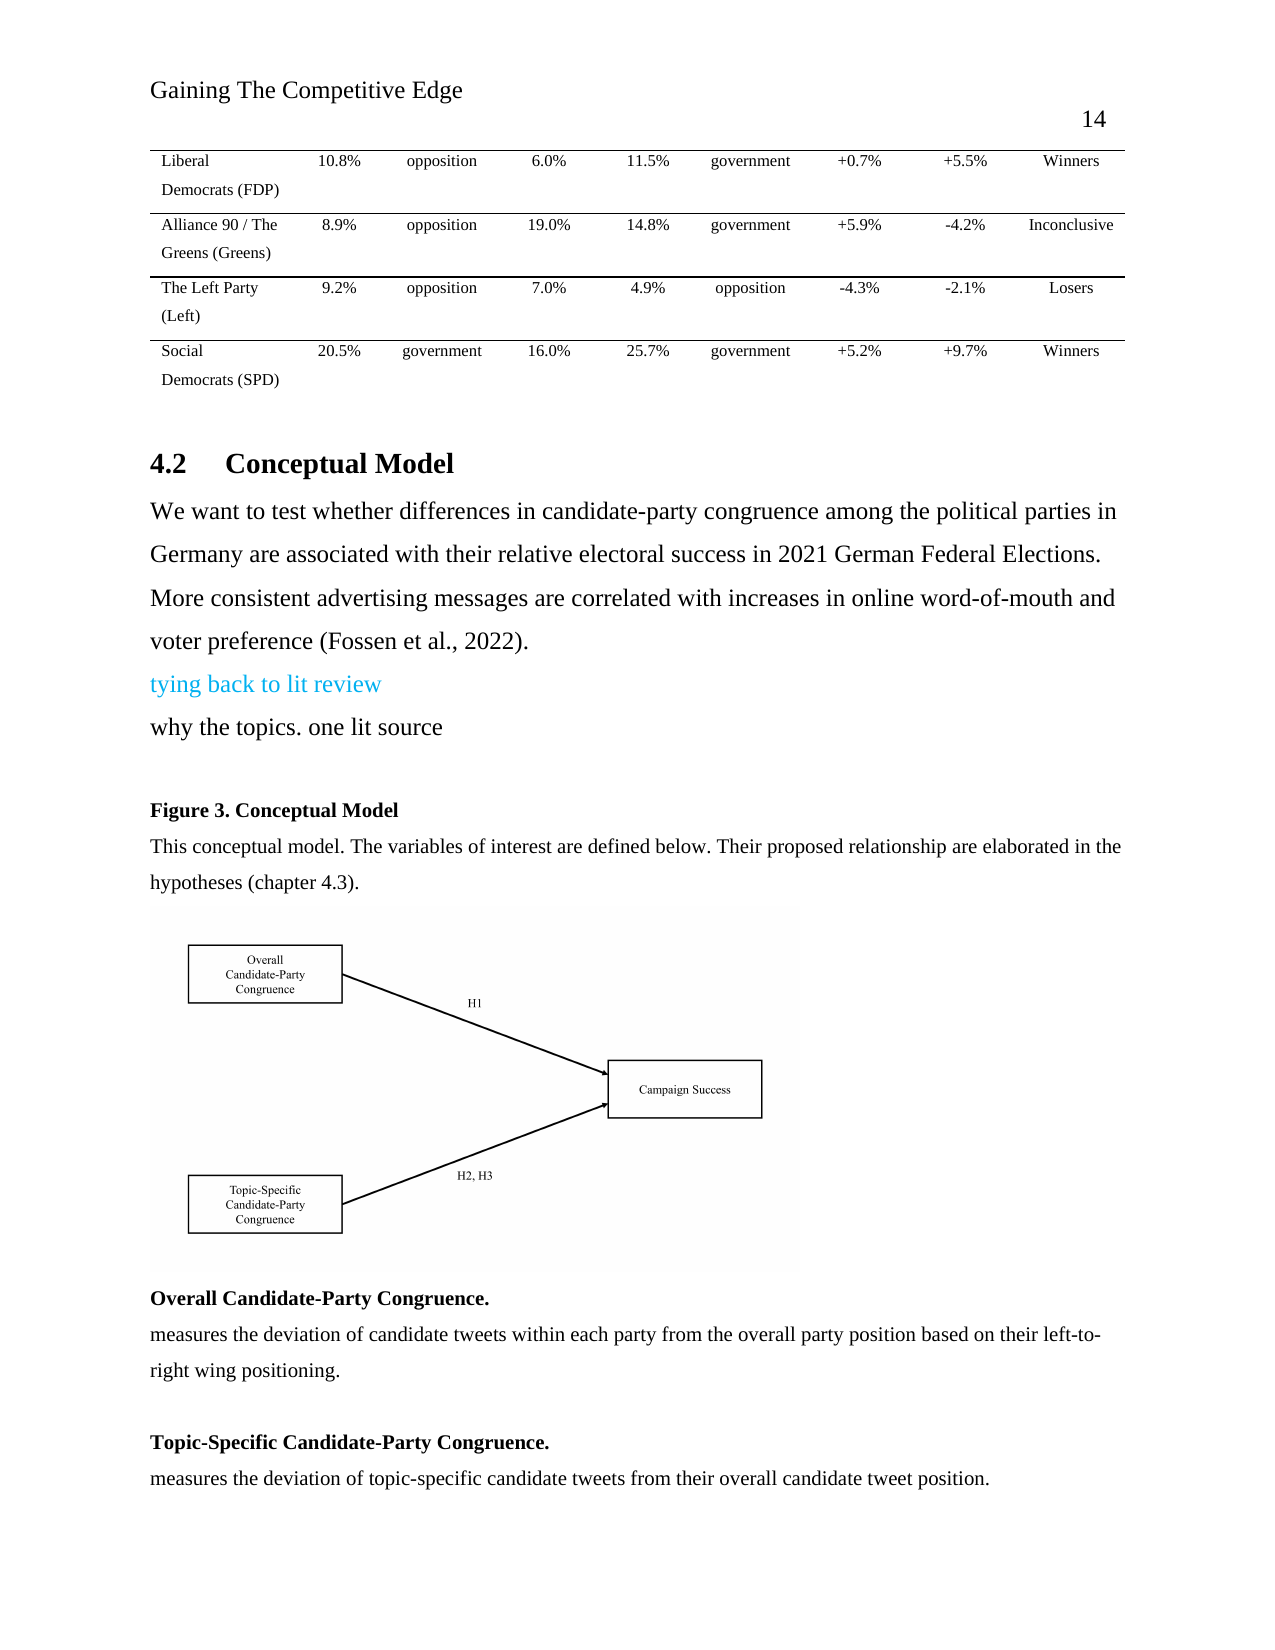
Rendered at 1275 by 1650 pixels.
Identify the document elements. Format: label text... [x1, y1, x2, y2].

table_cell Winners [1017, 151, 1125, 213]
table_cell 19.0% [497, 214, 601, 276]
table_cell Winners [1017, 341, 1125, 403]
table_cell 20.5% [292, 341, 386, 403]
table_cell +5.9% [806, 214, 913, 276]
table_cell Social Democrats (SPD) [150, 341, 292, 403]
table_cell opposition [386, 278, 497, 340]
table_cell 10.8% [292, 151, 386, 213]
table_cell government [695, 341, 806, 403]
table_cell government [695, 214, 806, 276]
table_cell 16.0% [497, 341, 601, 403]
table_cell +5.2% [806, 341, 913, 403]
table_cell Inconclusive [1017, 214, 1125, 276]
table_cell 4.9% [601, 278, 695, 340]
table_cell +9.7% [914, 341, 1017, 403]
picture [150, 906, 800, 1272]
table_cell 7.0% [497, 278, 601, 340]
text tying back to lit review [150, 669, 1125, 698]
table_cell 11.5% [601, 151, 695, 213]
text measures the deviation of candidate tweets within each party from the overall party position based on their left-to-right wing positioning. [150, 1322, 1125, 1382]
table_cell 25.7% [601, 341, 695, 403]
table_cell opposition [386, 214, 497, 276]
text This conceptual model. The variables of interest are defined below. Their proposed relationship are elaborated in the hypotheses (chapter 4.3). [150, 834, 1125, 894]
table_cell 14.8% [601, 214, 695, 276]
table_cell The Left Party (Left) [150, 278, 292, 340]
text Figure 3. Conceptual Model [150, 798, 1125, 822]
text We want to test whether differences in candidate-party congruence among the political parties in Germany are associated with their relative electoral success in 2021 German Federal Elections. More consistent advertising messages are correlated with increases in online word-of-mouth and voter preference (Fossen et al., 2022). [150, 496, 1125, 654]
table_cell government [695, 151, 806, 213]
table_cell +0.7% [806, 151, 913, 213]
table_cell Liberal Democrats (FDP) [150, 151, 292, 213]
table_cell 8.9% [292, 214, 386, 276]
text why the topics. one lit source [150, 712, 1125, 741]
table_cell +5.5% [914, 151, 1017, 213]
table_cell government [386, 341, 497, 403]
table_cell -4.2% [914, 214, 1017, 276]
text measures the deviation of topic-specific candidate tweets from their overall candidate tweet position. [150, 1466, 1125, 1490]
text Topic-Specific Candidate-Party Congruence. [150, 1430, 1125, 1454]
subtitle 4.2 Conceptual Model [150, 446, 1125, 479]
text Overall Candidate-Party Congruence. [150, 1286, 1125, 1310]
table_cell -2.1% [914, 278, 1017, 340]
table_cell opposition [386, 151, 497, 213]
table_cell 9.2% [292, 278, 386, 340]
table_cell -4.3% [806, 278, 913, 340]
table_cell Losers [1017, 278, 1125, 340]
table_cell Alliance 90 / The Greens (Greens) [150, 214, 292, 276]
table_cell opposition [695, 278, 806, 340]
table_cell 6.0% [497, 151, 601, 213]
